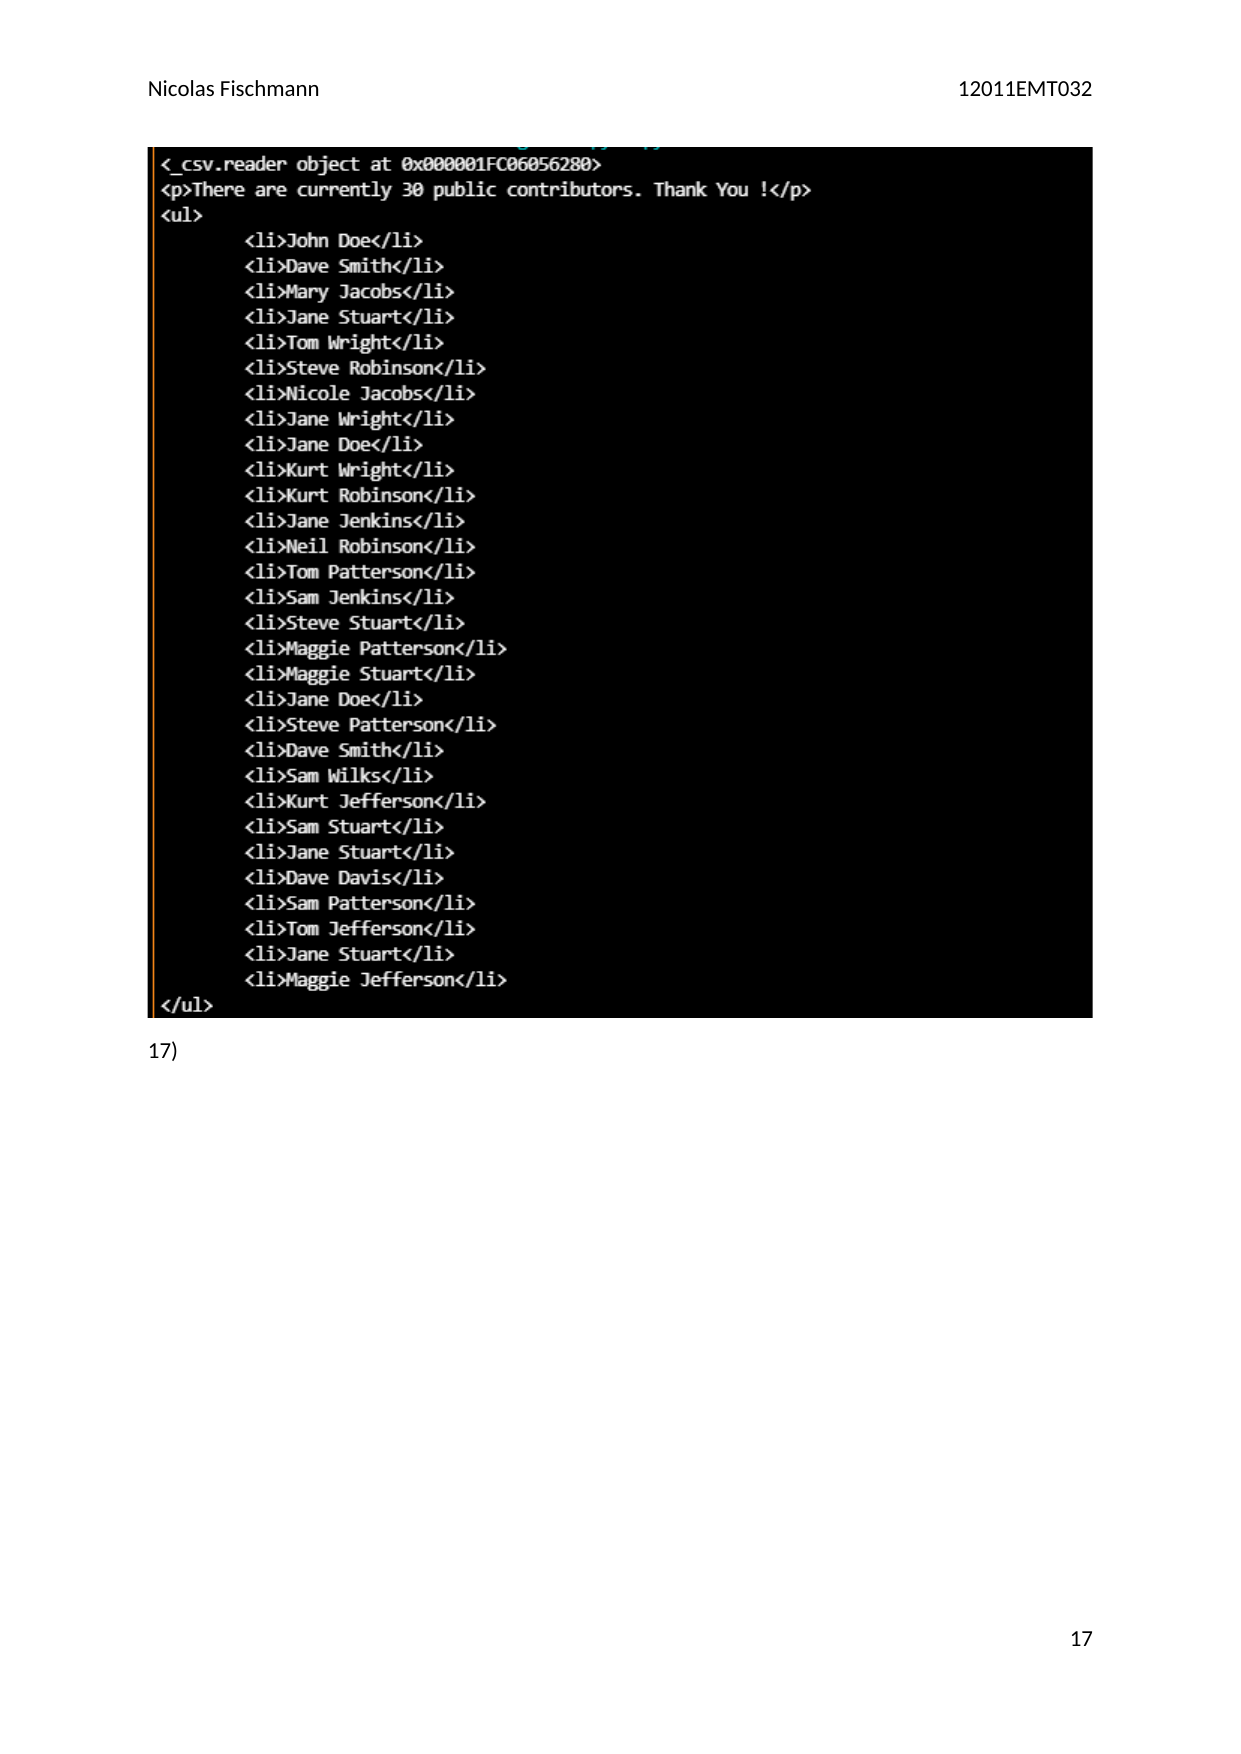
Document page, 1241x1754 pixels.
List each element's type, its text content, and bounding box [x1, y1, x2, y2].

text 17) [148, 1037, 1093, 1064]
picture [147, 147, 1093, 1018]
